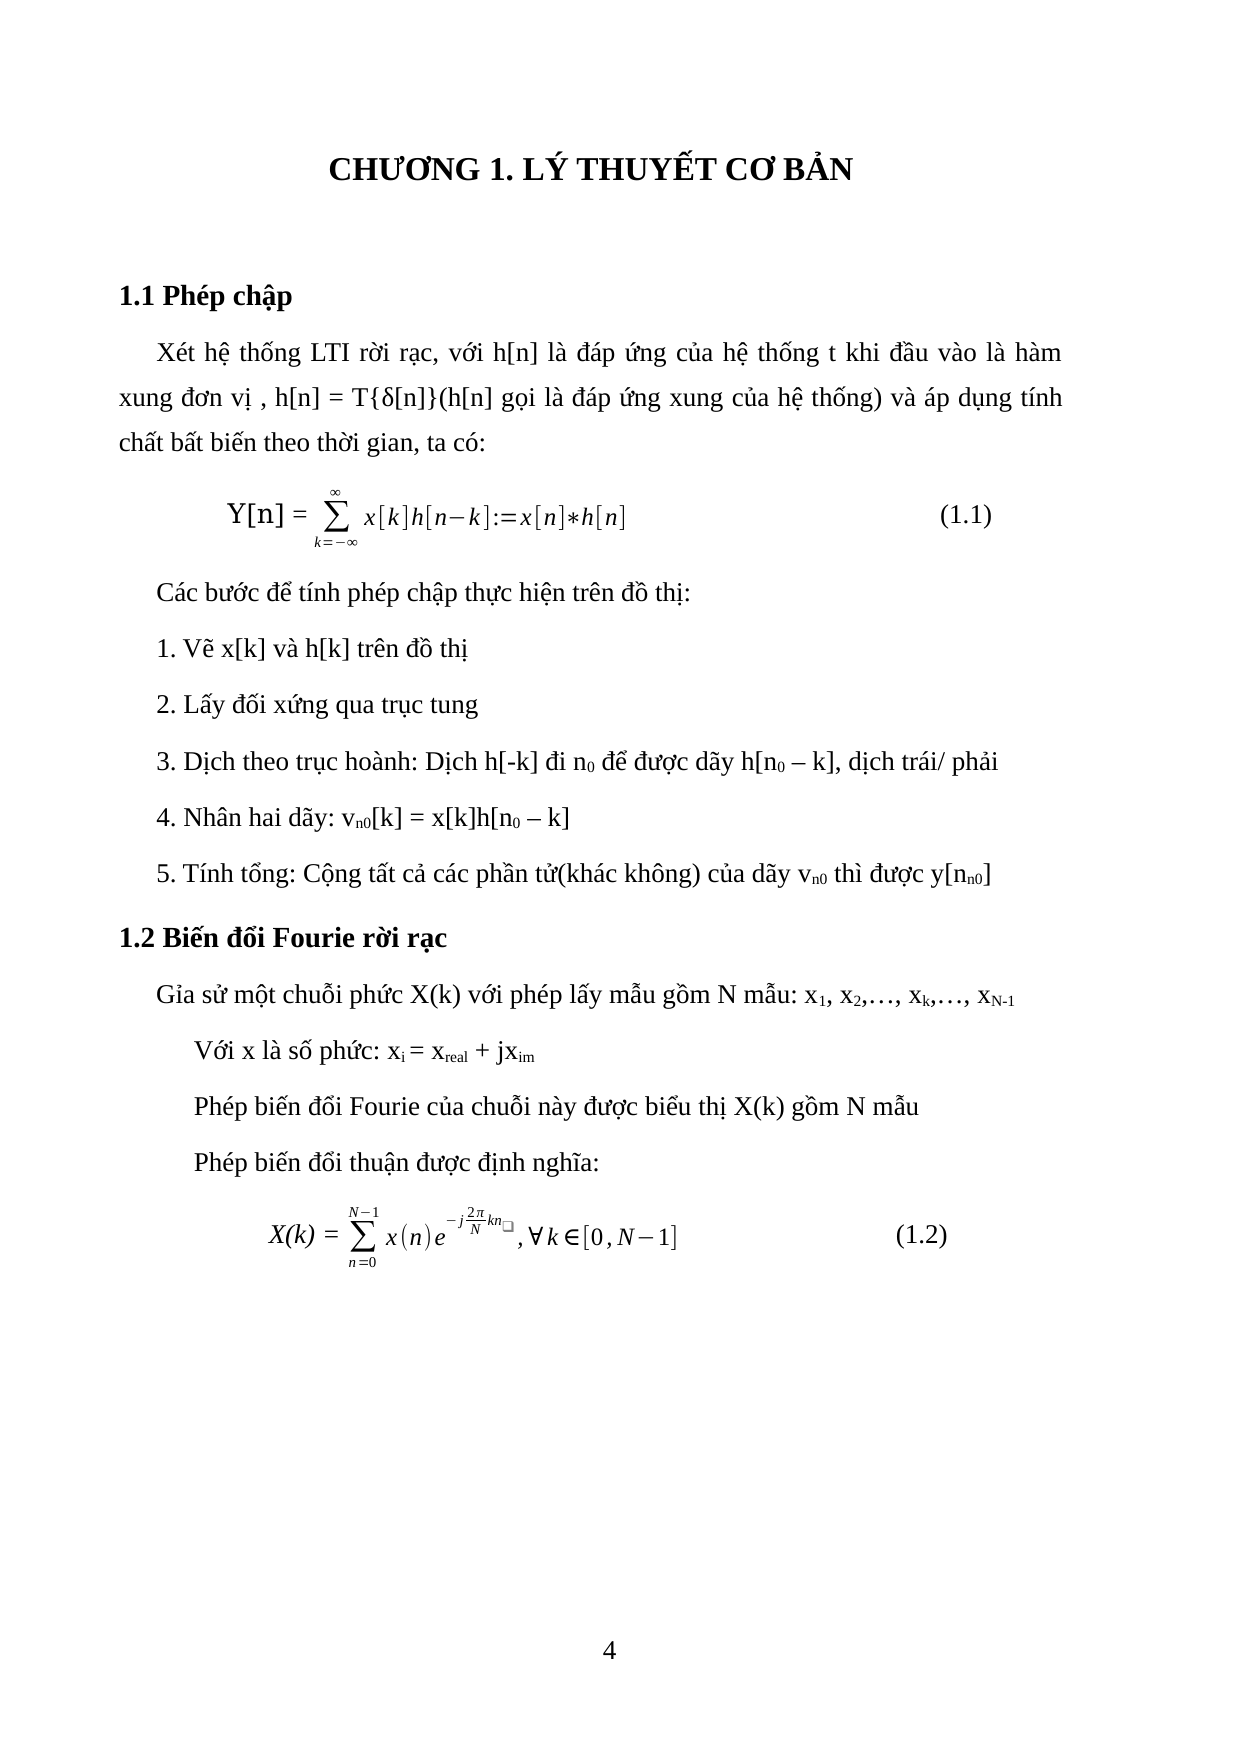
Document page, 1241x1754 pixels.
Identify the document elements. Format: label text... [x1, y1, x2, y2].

text Gỉa sử một chuỗi phức X(k) với phép lấy mẫu gồm N mẫu: x1, x2,…, xk,…, xN-1 [118, 975, 1063, 1012]
text 5. Tính tổng: Cộng tất cả các phần tử(khác không) của dãy vn0 thì được y[nn0] [118, 854, 1063, 891]
text Với x là số phức: xi = xreal + jxim [118, 1031, 1063, 1069]
subtitle Phép chập [118, 276, 1063, 314]
text Các bước để tính phép chập thực hiện trên đồ thị: [118, 573, 1063, 611]
text X(k) = (1.2) [118, 1199, 1063, 1274]
text Phép biến đổi Fourie của chuỗi này được biểu thị X(k) gồm N mẫu [118, 1087, 1063, 1125]
text Phép biến đổi thuận được định nghĩa: [118, 1143, 1063, 1181]
text Xét hệ thống LTI rời rạc, với h[n] là đáp ứng của hệ thống t khi đầu vào là hàm xung đơn vị , h[n] = T{δ[n]}(h[n] gọi là đáp ứng xung của hệ thống) và áp dụng tính chất bất biến theo thời gian, ta có: [118, 333, 1063, 461]
subtitle LÝ THUYẾT CƠ BẢN [118, 131, 1063, 206]
text 1. Vẽ x[k] và h[k] trên đồ thị [118, 629, 1063, 667]
subtitle Biến đổi Fourie rời rạc [118, 918, 1063, 956]
text 2. Lấy đối xứng qua trục tung [118, 685, 1063, 723]
text 3. Dịch theo trục hoành: Dịch h[-k] đi n0 để được dãy h[n0 – k], dịch trái/ phải [118, 742, 1063, 779]
text 4. Nhân hai dãy: vn0[k] = x[k]h[n0 – k] [118, 798, 1063, 835]
text Y[n] = (1.1) [118, 479, 1063, 554]
